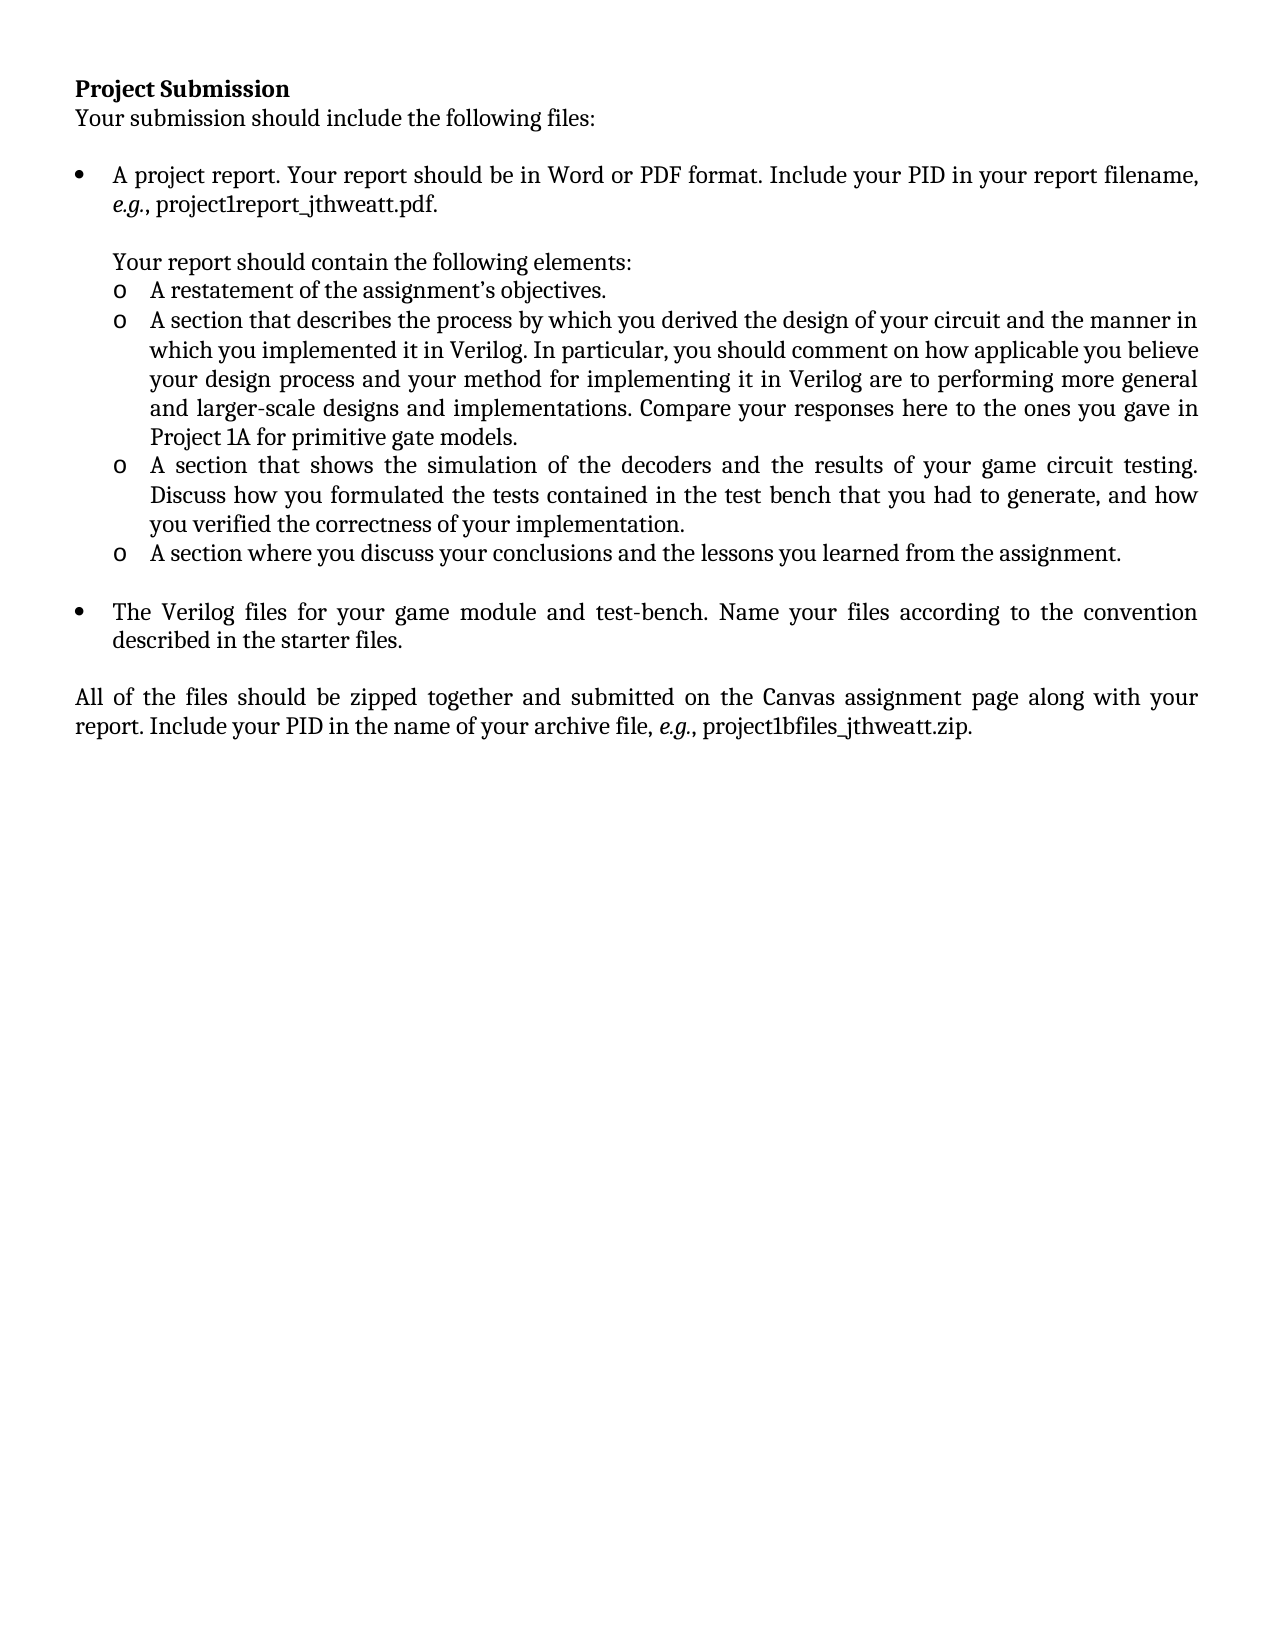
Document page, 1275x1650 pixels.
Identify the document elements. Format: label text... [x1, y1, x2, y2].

list The Verilog files for your game module and test-bench. Name your files according to the convention described in the starter files. [75, 597, 1200, 655]
list A project report. Your report should be in Word or PDF format. Include your PID in your report filename, e.g., project1report_jthweatt.pdf. [75, 161, 1200, 219]
text All of the files should be zipped together and submitted on the Canvas assignment page along with your report. Include your PID in the name of your archive file, e.g., project1bfiles_jthweatt.zip. [75, 683, 1200, 741]
list A section that describes the process by which you derived the design of your circuit and the manner in which you implemented it in Verilog. In particular, you should comment on how applicable you believe your design process and your method for implementing it in Verilog are to performing more general and larger-scale designs and implementations. Compare your responses here to the ones you gave in Project 1A for primitive gate models. [112, 306, 1200, 451]
list A section where you discuss your conclusions and the lessons you learned from the assignment. [112, 539, 1200, 569]
list A section that shows the simulation of the decoders and the results of your game circuit testing. Discuss how you formulated the tests contained in the test bench that you had to generate, and how you verified the correctness of your implementation. [112, 451, 1200, 539]
text Your submission should include the following files: [75, 104, 1200, 132]
list A restatement of the assignment’s objectives. [112, 276, 1200, 306]
list Your report should contain the following elements: [112, 247, 1200, 276]
text Project Submission [75, 75, 1200, 104]
